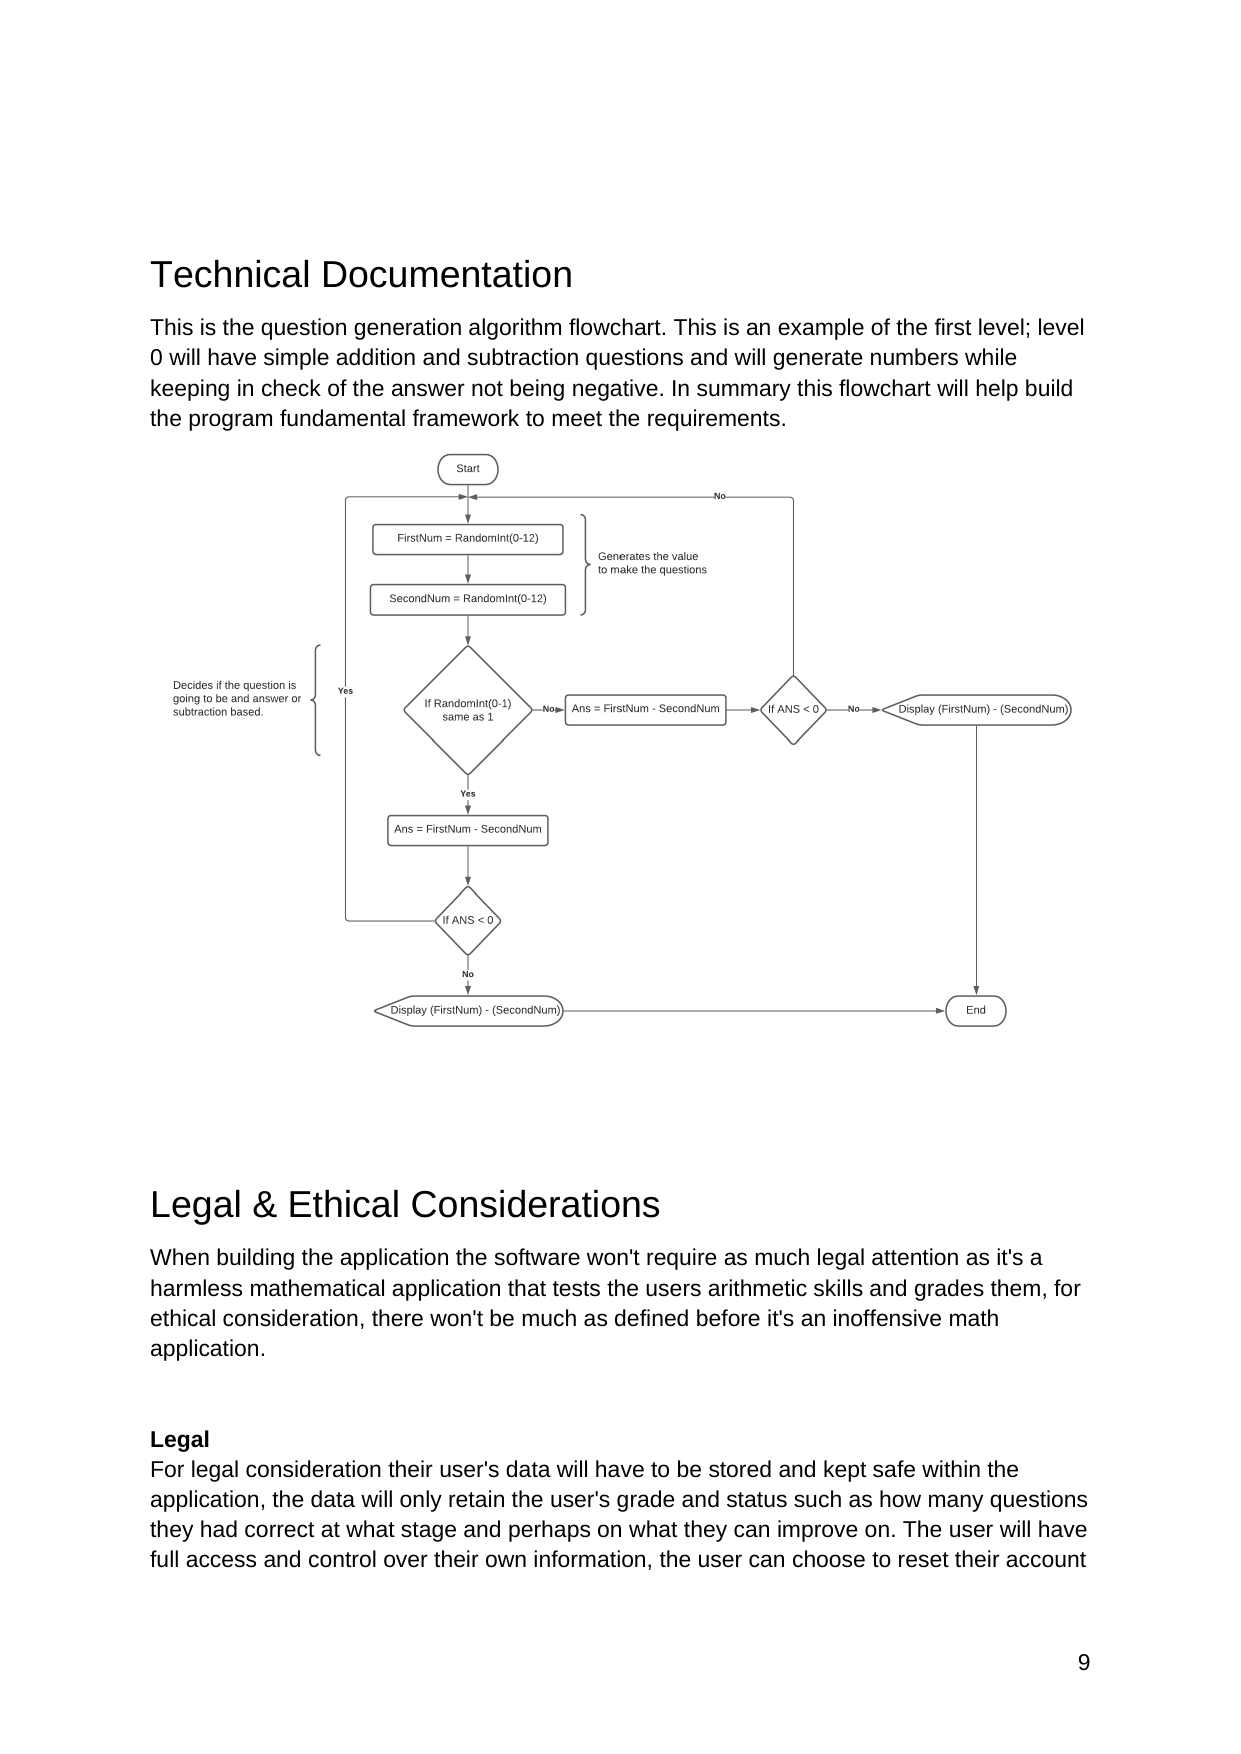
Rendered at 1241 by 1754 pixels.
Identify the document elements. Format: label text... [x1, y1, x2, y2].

text Legal [150, 1426, 1090, 1452]
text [150, 1456, 1090, 1573]
picture [150, 435, 1091, 1046]
text This is the question generation algorithm flowchart. This is an example of the first level; level 0 will have simple addition and subtraction questions and will generate numbers while keeping in check of the answer not being negative. In summary this flowchart will help build the program fundamental framework to meet the requirements. [150, 314, 1090, 431]
text When building the application the software won't require as much legal attention as it's a harmless mathematical application that tests the users arithmetic skills and grades them, for ethical consideration, there won't be much as defined before it's an inoffensive math application. [150, 1244, 1090, 1361]
subtitle Legal & Ethical Considerations [150, 1182, 1090, 1225]
subtitle Technical Documentation [150, 252, 1090, 295]
